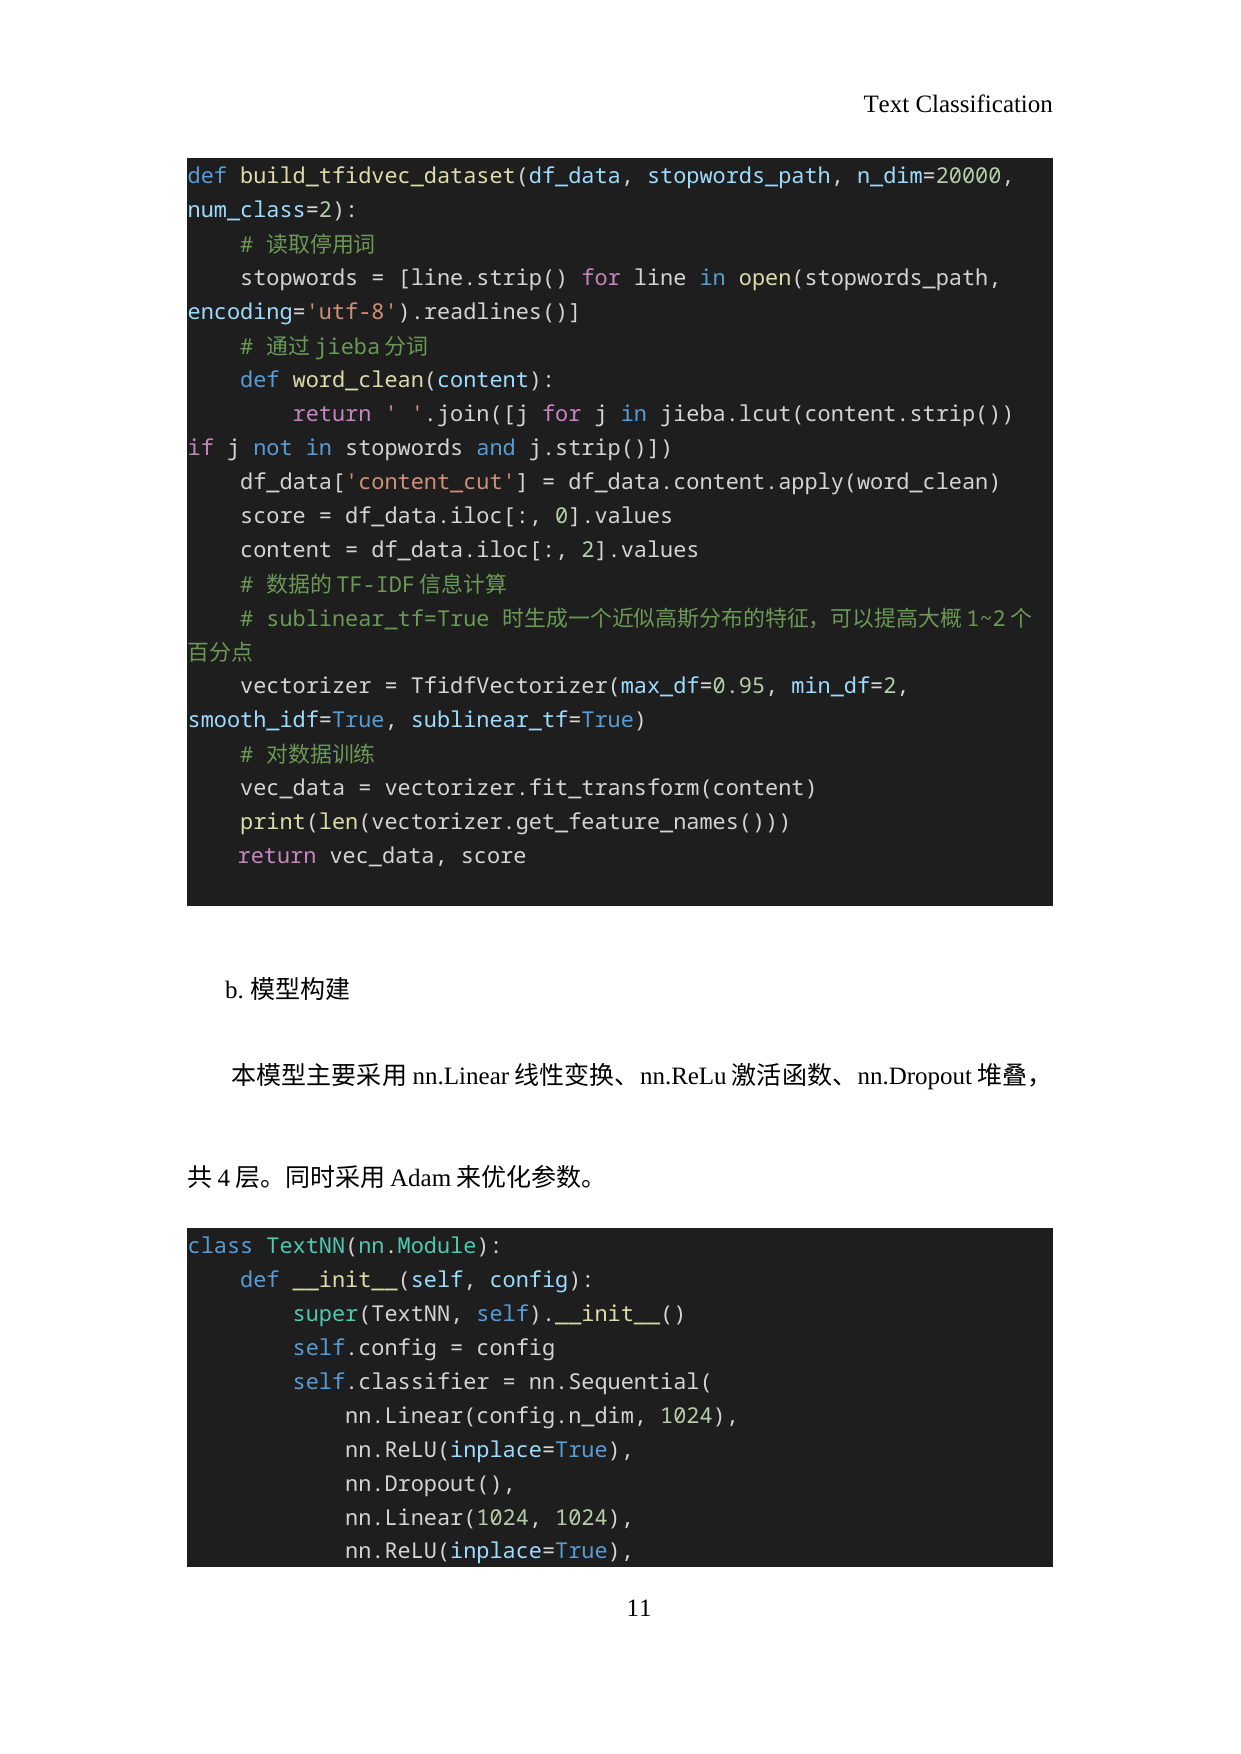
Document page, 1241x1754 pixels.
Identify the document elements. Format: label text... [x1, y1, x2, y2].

text content = df_data.iloc[:, 2].values [187, 532, 1053, 566]
text # 对数据训练 [187, 736, 1053, 770]
text # 读取停用词 [187, 226, 1053, 260]
text def __init__(self, config): [187, 1262, 1053, 1296]
text score = df_data.iloc[:, 0].values [187, 498, 1053, 532]
text nn.ReLU(inplace=True), [187, 1533, 1053, 1567]
text class TextNN(nn.Module): [187, 1228, 1053, 1262]
text nn.Linear(1024, 1024), [187, 1499, 1053, 1533]
text df_data['content_cut'] = df_data.content.apply(word_clean) [187, 464, 1053, 498]
text self.classifier = nn.Sequential( [187, 1364, 1053, 1398]
text stopwords = [line.strip() for line in open(stopwords_path, encoding='utf-8').readlines()] [187, 260, 1053, 328]
text # sublinear_tf=True 时生成一个近似高斯分布的特征，可以提高大概1~2个百分点 [187, 600, 1053, 668]
text return vec_data, score [187, 838, 1053, 872]
text return ' '.join([j for j in jieba.lcut(content.strip()) if j not in stopwords and j.strip()]) [187, 396, 1053, 464]
text vectorizer = TfidfVectorizer(max_df=0.95, min_df=2, smooth_idf=True, sublinear_tf=True) [187, 668, 1053, 736]
text # 数据的TF-IDF信息计算 [187, 566, 1053, 600]
text nn.Dropout(), [187, 1466, 1053, 1499]
text def word_clean(content): [187, 362, 1053, 396]
text def build_tfidvec_dataset(df_data, stopwords_path, n_dim=20000, num_class=2): [187, 158, 1053, 226]
text # 通过jieba分词 [187, 328, 1053, 362]
text nn.ReLU(inplace=True), [187, 1432, 1053, 1466]
text self.config = config [187, 1330, 1053, 1364]
text vec_data = vectorizer.fit_transform(content) [187, 770, 1053, 804]
list 模型构建 [187, 954, 1053, 1022]
text nn.Linear(config.n_dim, 1024), [187, 1398, 1053, 1432]
text super(TextNN, self).__init__() [187, 1296, 1053, 1330]
text 本模型主要采用nn.Linear线性变换、nn.ReLu激活函数、nn.Dropout堆叠，共4层。同时采用Adam来优化参数。 [187, 1040, 1053, 1210]
text print(len(vectorizer.get_feature_names())) [187, 804, 1053, 838]
